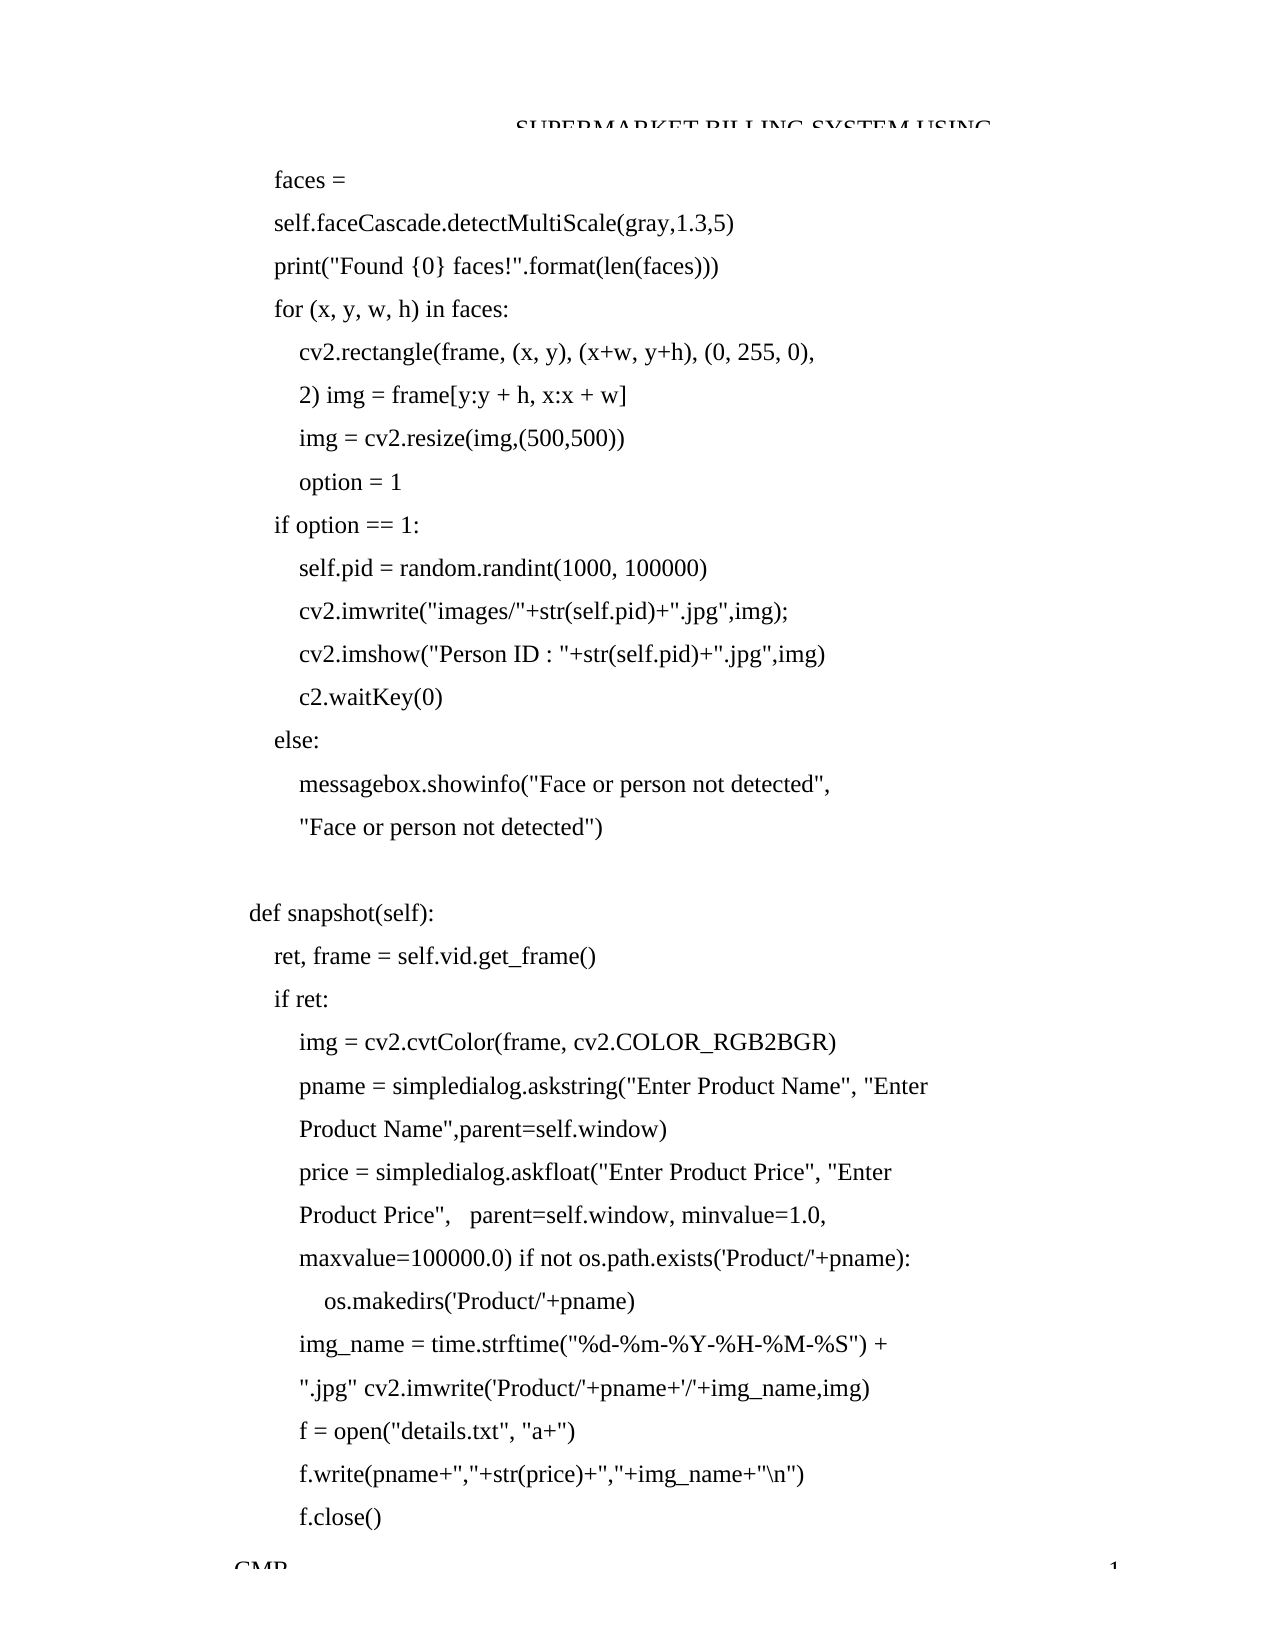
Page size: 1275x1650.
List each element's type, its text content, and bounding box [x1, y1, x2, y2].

text price = simpledialog.askfloat("Enter Product Price", "Enter Product Price", parent=self.window, minvalue=1.0, maxvalue=100000.0) if not os.path.exists('Product/'+pname): [299, 1157, 975, 1272]
text img_name = time.strftime("%d-%m-%Y-%H-%M-%S") + ".jpg" cv2.imwrite('Product/'+pname+'/'+img_name,img) [299, 1329, 950, 1401]
text os.makedirs('Product/'+pname) [324, 1286, 1144, 1315]
text messagebox.showinfo("Face or person not detected", "Face or person not detected") [299, 769, 831, 841]
text if option == 1: [274, 510, 1144, 538]
text f = open("details.txt", "a+") f.write(pname+","+str(price)+","+img_name+"\n") f.close() [299, 1416, 834, 1531]
text faces = self.faceCascade.detectMultiScale(gray,1.3,5) print("Found {0} faces!".format(len(faces))) [274, 165, 812, 280]
text img = cv2.resize(img,(500,500)) option = 1 [299, 423, 627, 495]
text def snapshot(self): [249, 898, 1144, 927]
text ret, frame = self.vid.get_frame() if ret: [274, 941, 598, 1013]
text else: [274, 726, 1144, 754]
text cv2.rectangle(frame, (x, y), (x+w, y+h), (0, 255, 0), 2) img = frame[y:y + h, x:x + w] [299, 337, 840, 409]
text for (x, y, w, h) in faces: [274, 294, 1144, 323]
text self.pid = random.randint(1000, 100000) cv2.imwrite("images/"+str(self.pid)+".jpg",img); cv2.imshow("Person ID : "+str(self.pid)+".jpg",img) c2.waitKey(0) [299, 553, 828, 711]
text pname = simpledialog.askstring("Enter Product Name", "Enter Product Name",parent=self.window) [299, 1071, 928, 1143]
text img = cv2.cvtColor(frame, cv2.COLOR_RGB2BGR) [299, 1027, 1144, 1056]
